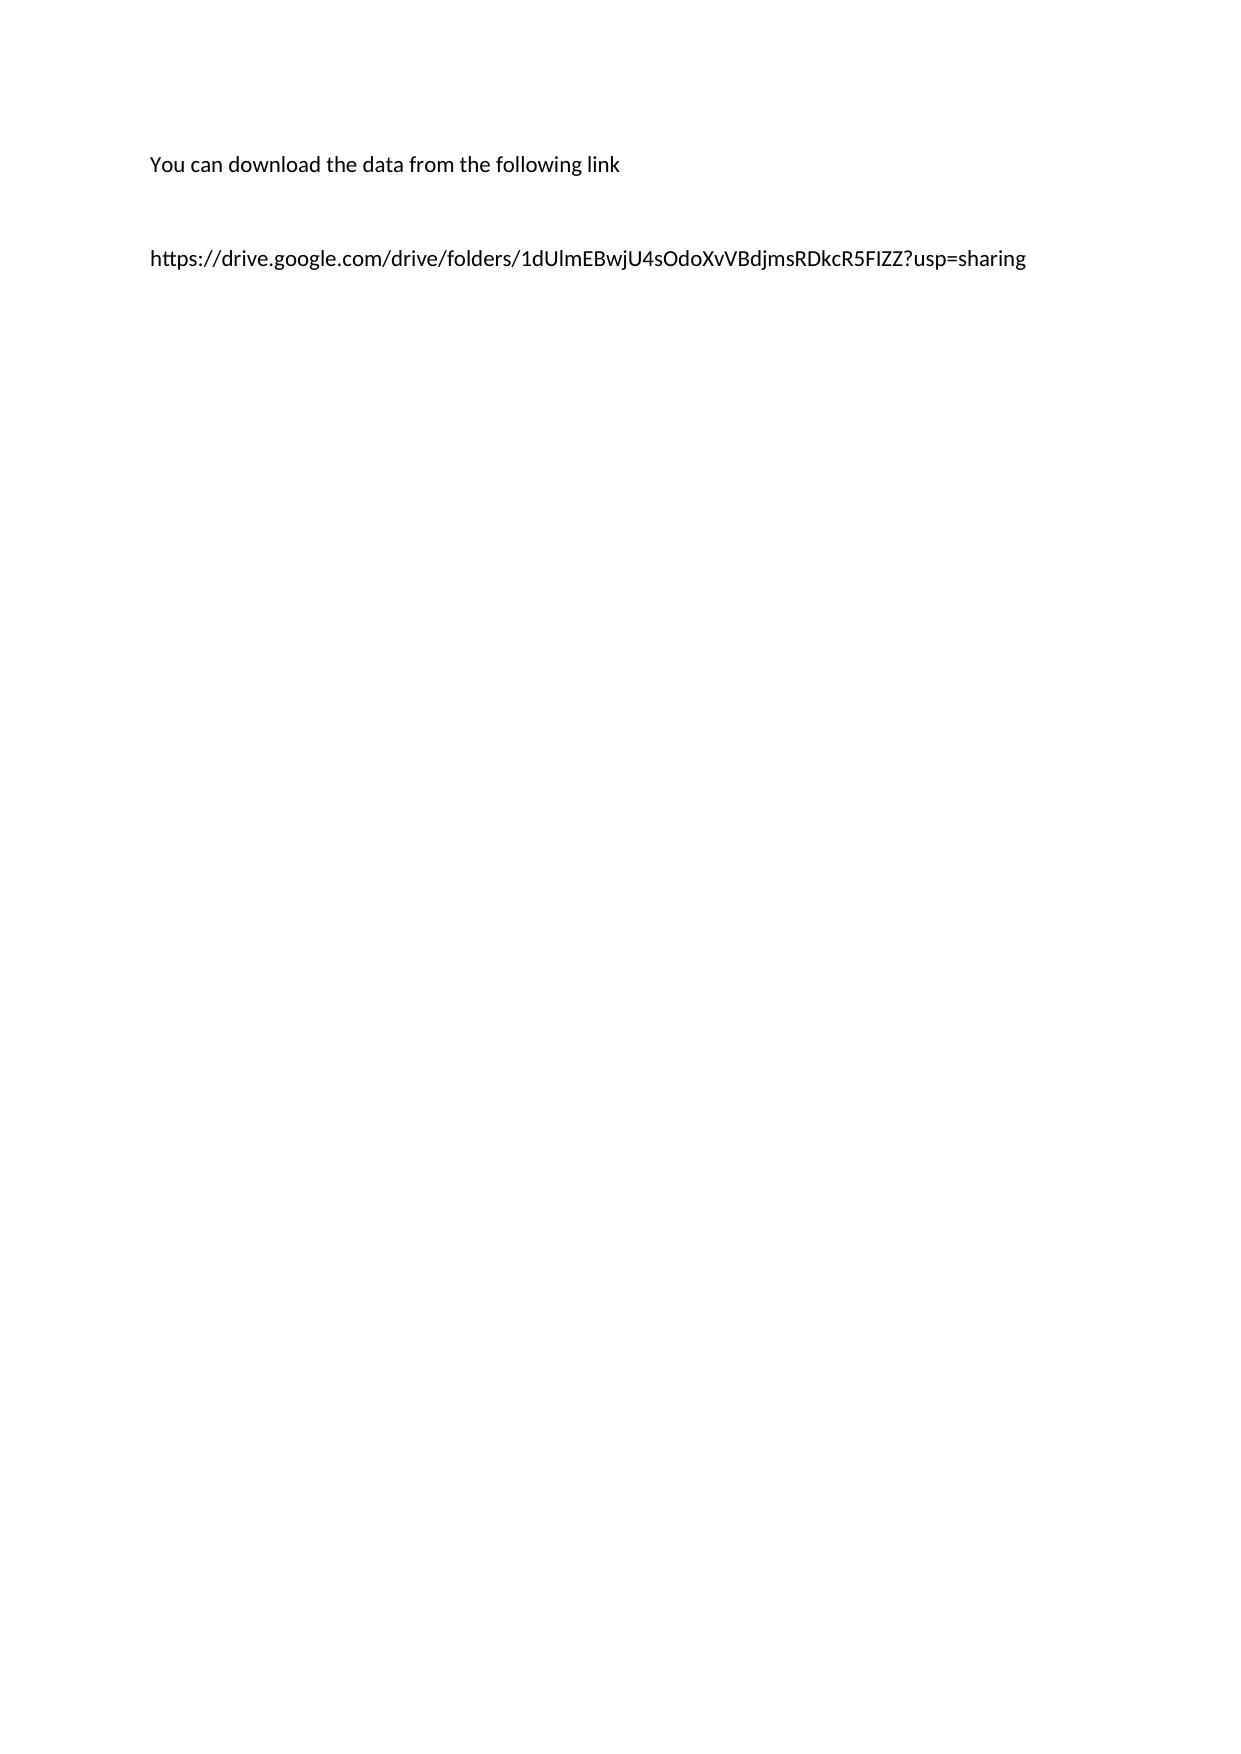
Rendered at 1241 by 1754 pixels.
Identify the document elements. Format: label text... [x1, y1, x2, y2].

text https://drive.google.com/drive/folders/1dUlmEBwjU4sOdoXvVBdjmsRDkcR5FIZZ?usp=sharing [150, 244, 1090, 272]
text You can download the data from the following link [150, 150, 1090, 178]
